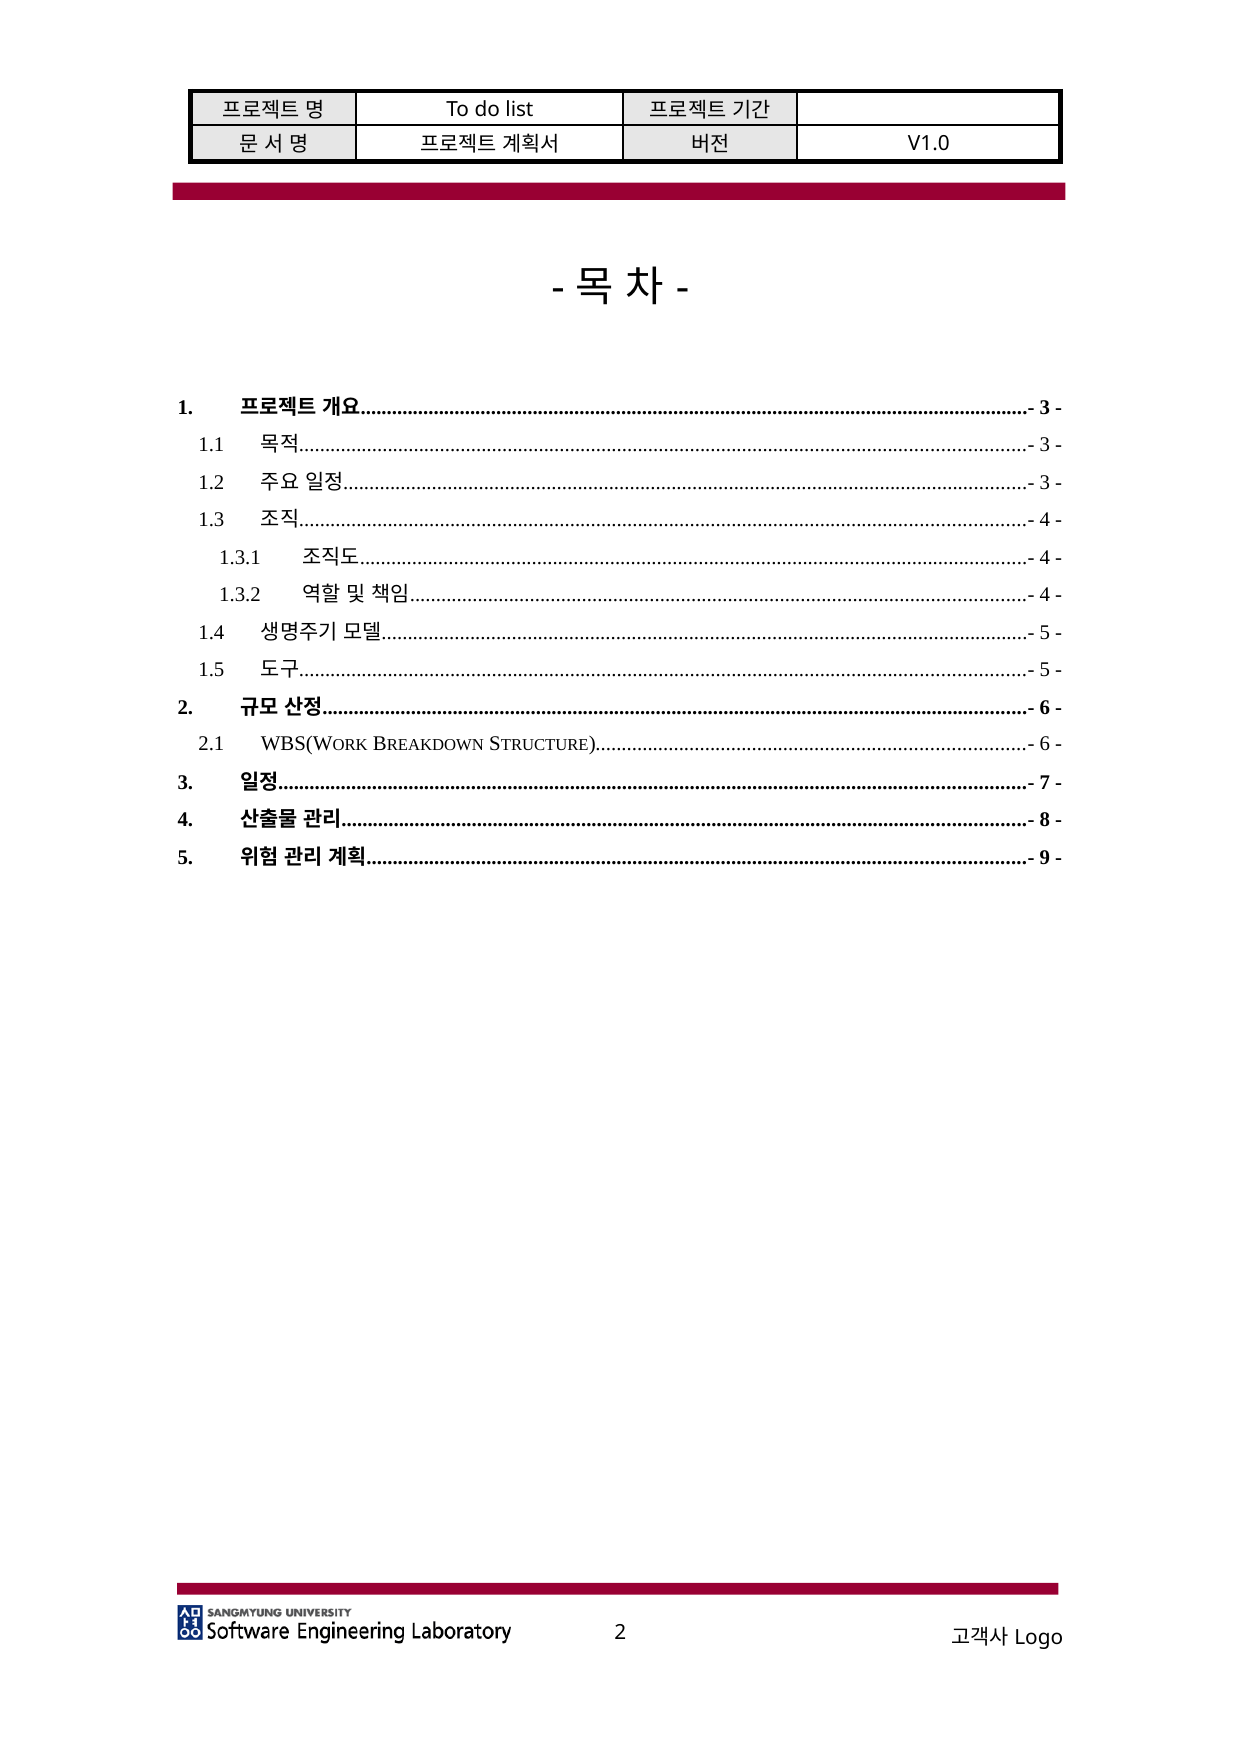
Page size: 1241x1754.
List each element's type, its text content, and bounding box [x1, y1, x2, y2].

text 3. 일정 - 7 - [177, 761, 1063, 799]
text 1.3.1 조직도 - 4 - [219, 536, 1063, 574]
text 4. 산출물 관리 - 8 - [177, 799, 1063, 836]
text 2.1 WBS(Work Breakdown Structure) - 6 - [198, 724, 1063, 761]
text 1.4 생명주기 모델 - 5 - [198, 611, 1063, 649]
text 1.3.2 역할 및 책임 - 4 - [219, 574, 1063, 611]
text 1.3 조직 - 4 - [198, 499, 1063, 536]
picture [177, 1605, 515, 1645]
text 5. 위험 관리 계획 - 9 - [177, 836, 1063, 874]
text 1. 프로젝트 개요 - 3 - [177, 386, 1063, 424]
text 1.2 주요 일정 - 3 - [198, 461, 1063, 499]
text 2. 규모 산정 - 6 - [177, 686, 1063, 724]
text - 목 차 - [177, 246, 1063, 321]
text 1.5 도구 - 5 - [198, 649, 1063, 686]
text 1.1 목적 - 3 - [198, 424, 1063, 461]
